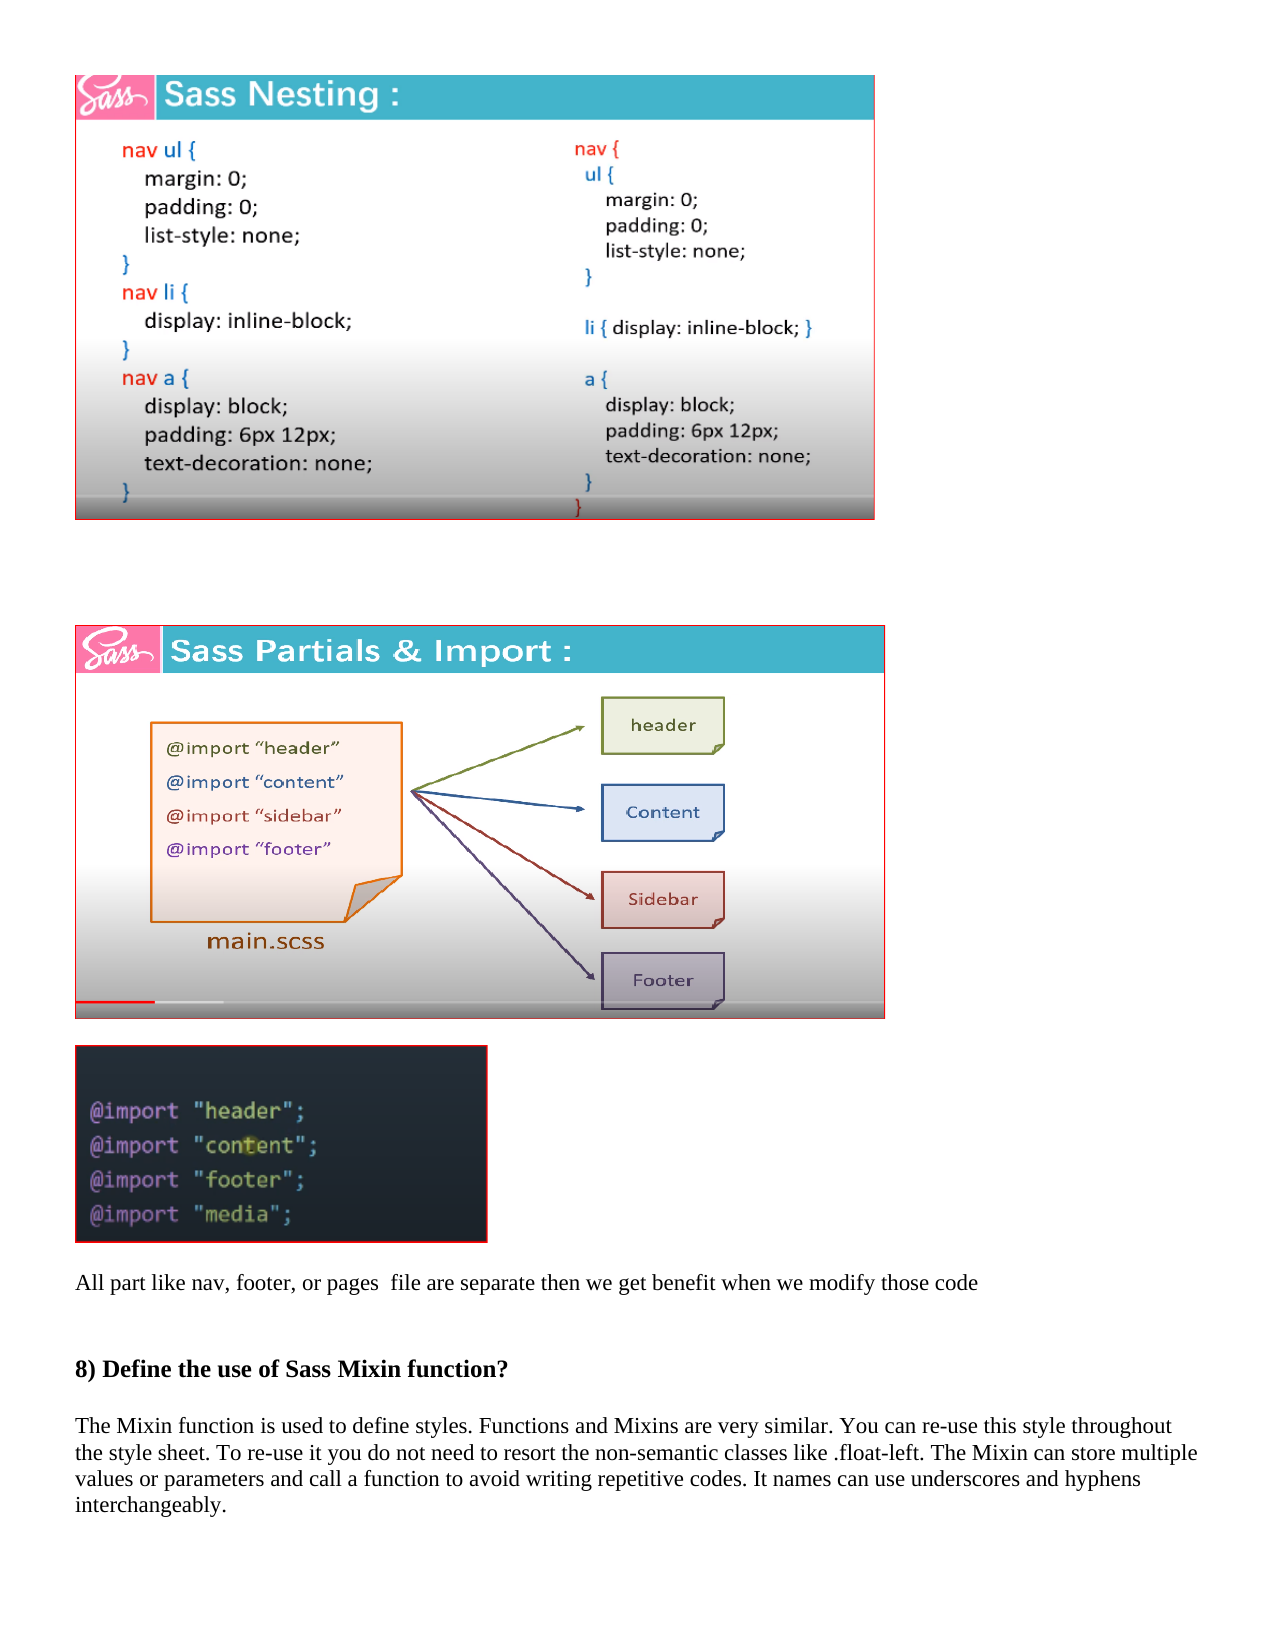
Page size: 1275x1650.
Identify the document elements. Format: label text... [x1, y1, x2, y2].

picture [75, 75, 875, 520]
picture [75, 1045, 488, 1243]
picture [75, 625, 886, 1019]
text 8) Define the use of Sass Mixin function? [75, 1351, 1200, 1383]
text All part like nav, footer, or pages file are separate then we get benefit when we modify those code [75, 1269, 1200, 1295]
